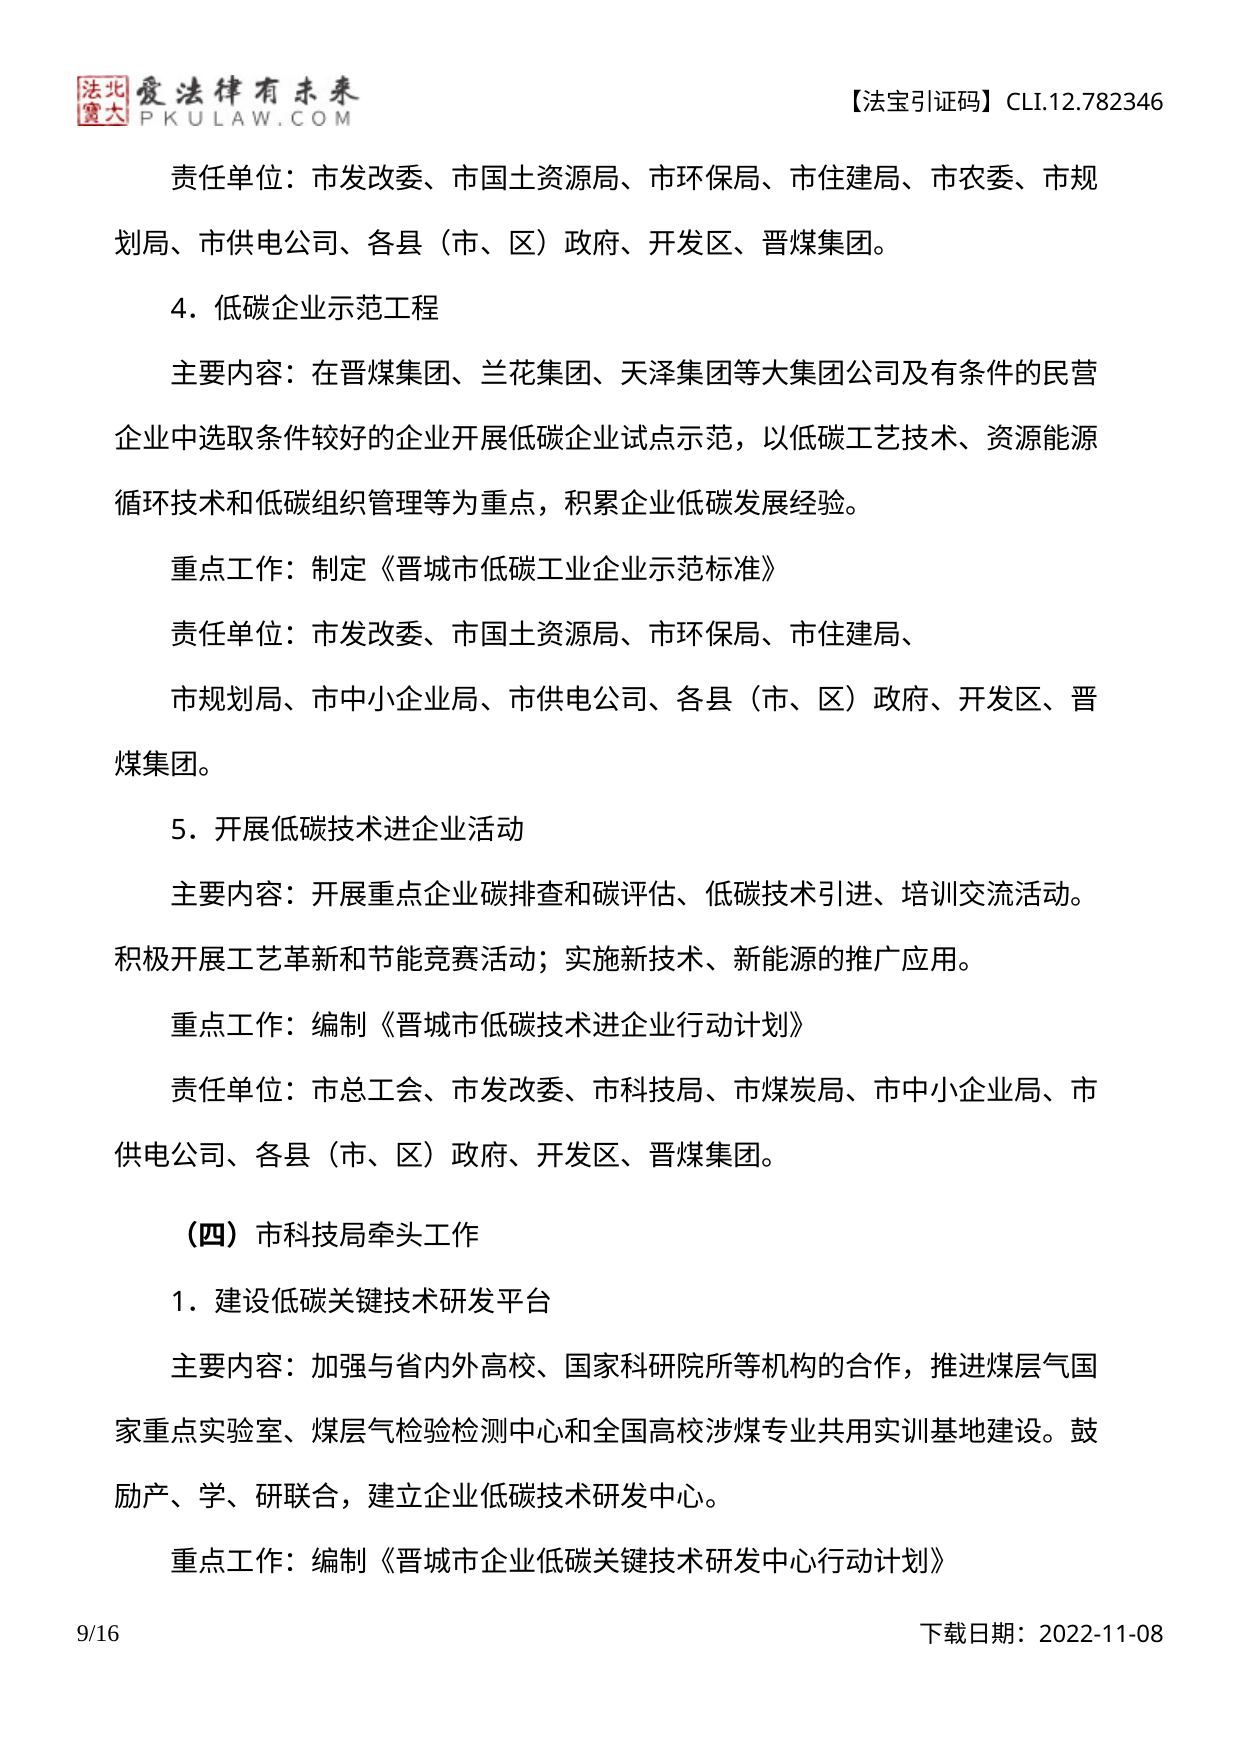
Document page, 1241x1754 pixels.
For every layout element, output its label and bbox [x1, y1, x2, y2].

text [114, 156, 1126, 1173]
picture [76, 75, 361, 126]
text [114, 1213, 1126, 1579]
